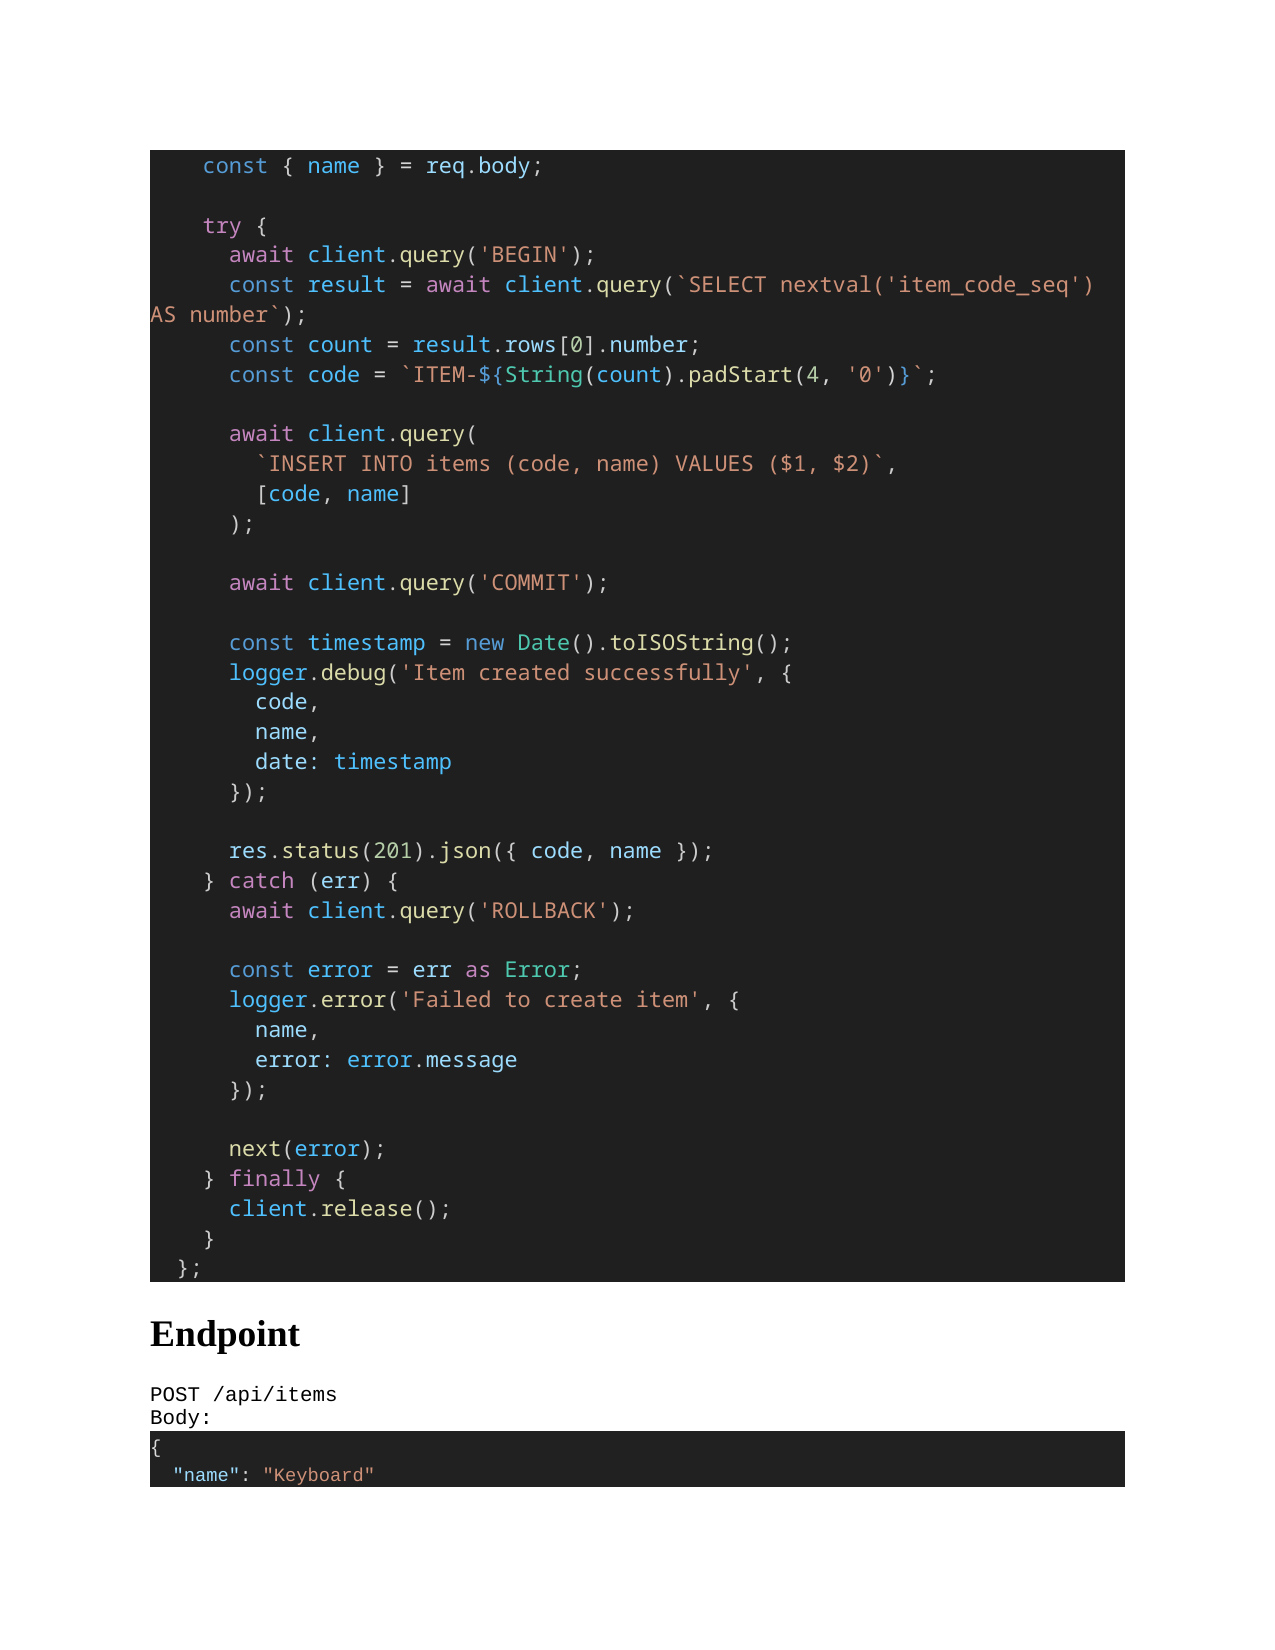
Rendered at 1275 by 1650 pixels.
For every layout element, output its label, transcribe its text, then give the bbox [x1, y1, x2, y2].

text `INSERT INTO items (code, name) VALUES ($1, $2)`, [150, 448, 1125, 478]
text client.release(); [150, 1193, 1125, 1222]
text await client.query('ROLLBACK'); [150, 895, 1125, 924]
text POST /api/items [150, 1383, 1125, 1407]
text logger.debug('Item created successfully', { [150, 656, 1125, 686]
text name, [150, 716, 1125, 746]
text try { [150, 209, 1125, 239]
text } finally { [150, 1163, 1125, 1193]
text const timestamp = new Date().toISOString(); [150, 627, 1125, 656]
text }); [150, 776, 1125, 805]
text const count = result.rows[0].number; [150, 329, 1125, 358]
text name, [150, 1014, 1125, 1044]
text const error = err as Error; [150, 954, 1125, 984]
text res.status(201).json({ code, name }); [150, 835, 1125, 865]
text const result = await client.query(`SELECT nextval('item_code_seq') AS number`); [150, 269, 1125, 329]
text await client.query('BEGIN'); [150, 239, 1125, 269]
text const code = `ITEM-${String(count).padStart(4, '0')}`; [150, 358, 1125, 388]
text const { name } = req.body; [150, 150, 1125, 180]
text code, [150, 686, 1125, 716]
subtitle Endpoint [150, 1311, 1125, 1354]
text logger.error('Failed to create item', { [150, 984, 1125, 1014]
text [code, name] [150, 478, 1125, 507]
text await client.query( [150, 418, 1125, 448]
text date: timestamp [150, 746, 1125, 776]
text ); [150, 507, 1125, 537]
text } catch (err) { [150, 865, 1125, 895]
text await client.query('COMMIT'); [150, 567, 1125, 597]
text next(error); [150, 1133, 1125, 1163]
text error: error.message [150, 1044, 1125, 1073]
text { [150, 1431, 1125, 1459]
text } [150, 1222, 1125, 1252]
text }; [150, 1252, 1125, 1282]
text }); [150, 1073, 1125, 1103]
text "name": "Keyboard" [150, 1459, 1125, 1487]
text Body: [150, 1407, 1125, 1431]
